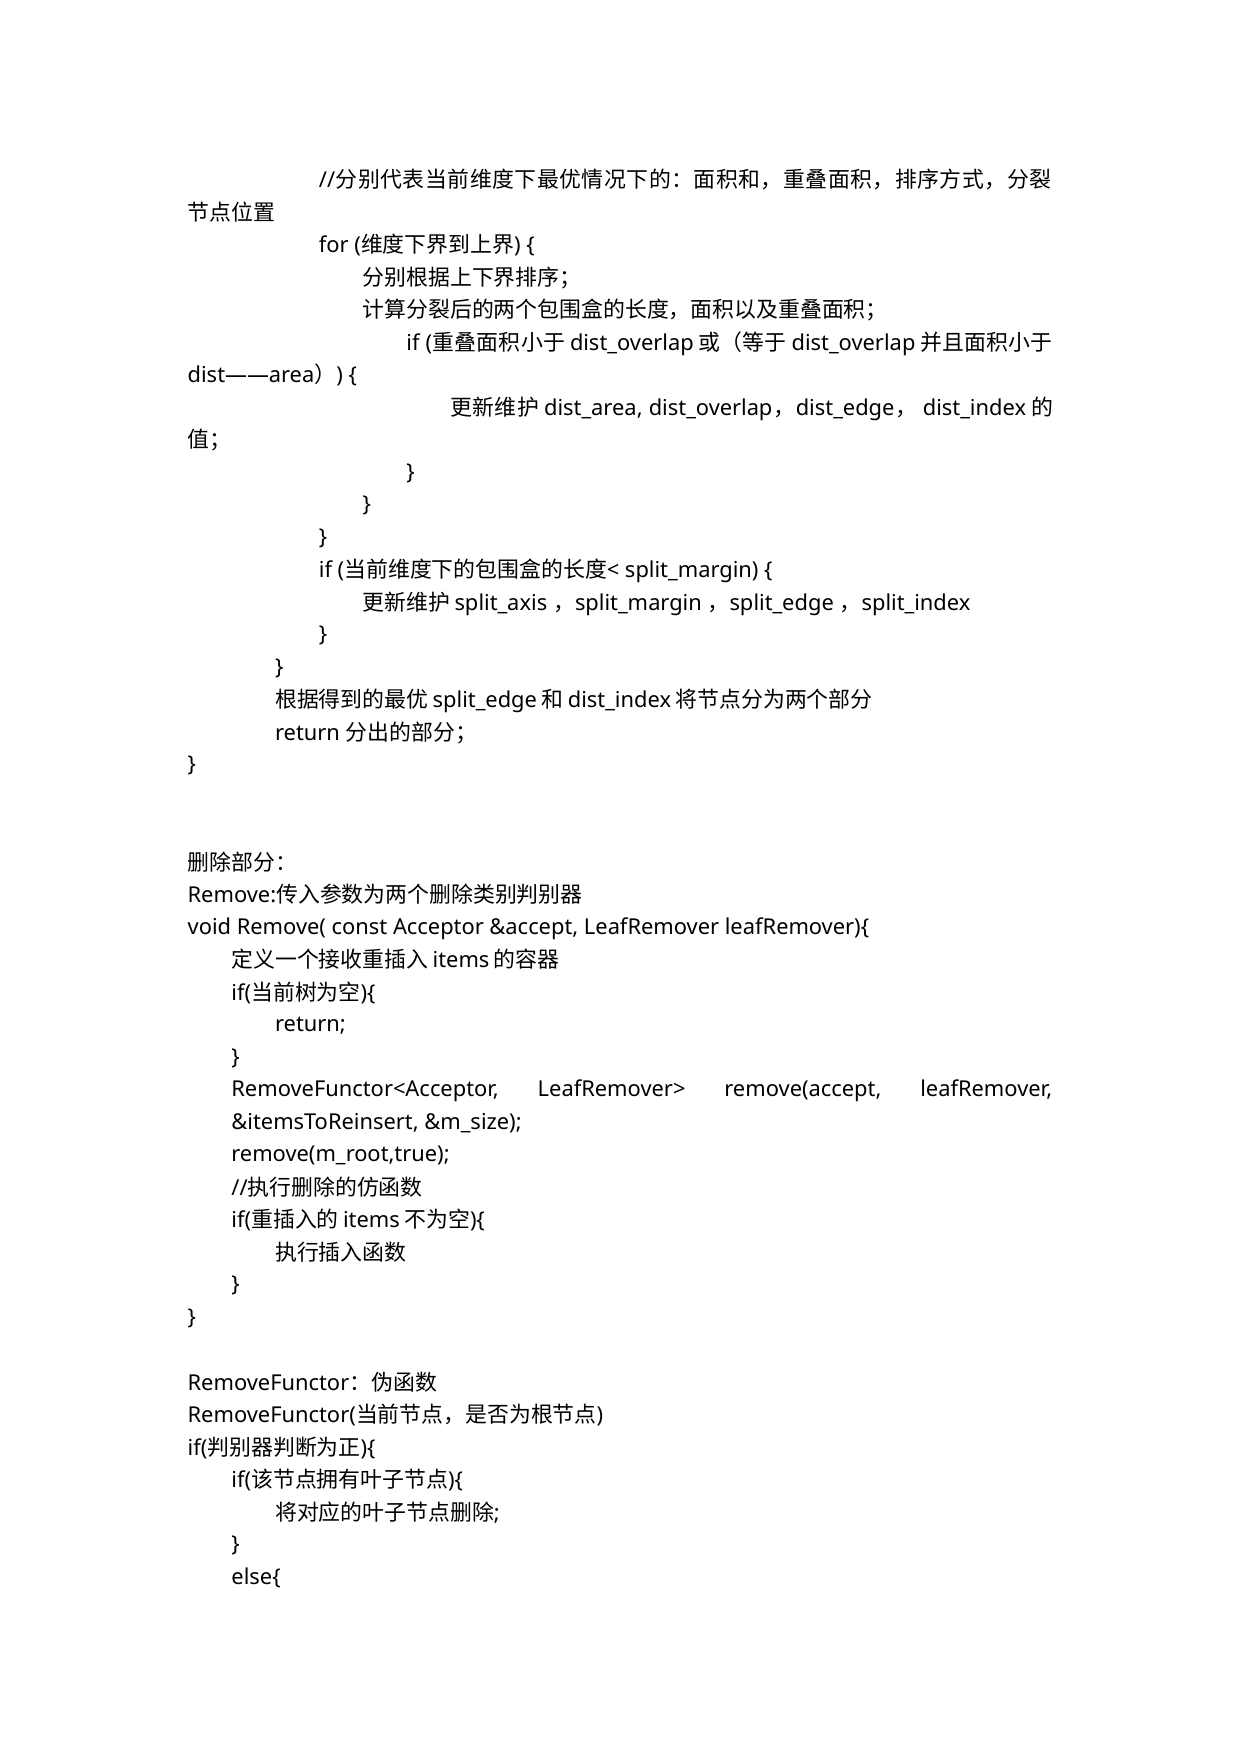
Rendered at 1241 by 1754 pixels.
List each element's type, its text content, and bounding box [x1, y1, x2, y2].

text RemoveFunctor(当前节点，是否为根节点) [187, 1397, 1053, 1429]
text 更新维护dist_area, dist_overlap，dist_edge， dist_index的值； [187, 389, 1053, 454]
text 定义一个接收重插入items的容器 [187, 942, 1053, 974]
text return 分出的部分； [187, 714, 1053, 747]
text for (维度下界到上界) { [187, 227, 1053, 259]
text } [187, 1039, 1053, 1072]
text RemoveFunctor<Acceptor, LeafRemover> remove(accept, leafRemover, &itemsToReinsert, &m_size); [231, 1072, 1053, 1137]
text else{ [187, 1559, 1053, 1592]
text } [187, 519, 1053, 552]
text } [187, 617, 1053, 649]
text //执行删除的仿函数 [231, 1169, 1053, 1202]
text if (当前维度下的包围盒的长度< split_margin) { [187, 552, 1053, 584]
text } [187, 1527, 1053, 1559]
text } [187, 649, 1053, 682]
text 根据得到的最优split_edge和dist_index将节点分为两个部分 [187, 682, 1053, 714]
text 计算分裂后的两个包围盒的长度，面积以及重叠面积； [187, 292, 1053, 324]
text } [231, 1267, 1053, 1299]
text RemoveFunctor：伪函数 [187, 1364, 1053, 1397]
text } [187, 1299, 1053, 1332]
text } [187, 747, 1053, 779]
text if (重叠面积小于dist_overlap或（等于dist_overlap并且面积小于dist——area）) { [187, 324, 1053, 389]
text } [187, 487, 1053, 519]
text if(判别器判断为正){ [187, 1429, 1053, 1462]
text void Remove( const Acceptor &accept, LeafRemover leafRemover){ [187, 909, 1053, 942]
text //分别代表当前维度下最优情况下的：面积和，重叠面积，排序方式，分裂节点位置 [187, 162, 1053, 227]
text 分别根据上下界排序； [187, 259, 1053, 292]
text 删除部分： [187, 844, 1053, 877]
text Remove:传入参数为两个删除类别判别器 [187, 877, 1053, 909]
text if(该节点拥有叶子节点){ [187, 1462, 1053, 1494]
text remove(m_root,true); [231, 1137, 1053, 1169]
text 执行插入函数 [231, 1234, 1053, 1267]
text if(重插入的items不为空){ [231, 1202, 1053, 1234]
text 将对应的叶子节点删除; [187, 1494, 1053, 1527]
text 更新维护split_axis ，split_margin ，split_edge ，split_index [187, 584, 1053, 617]
text } [187, 454, 1053, 487]
text if(当前树为空){ return; [187, 974, 1053, 1039]
